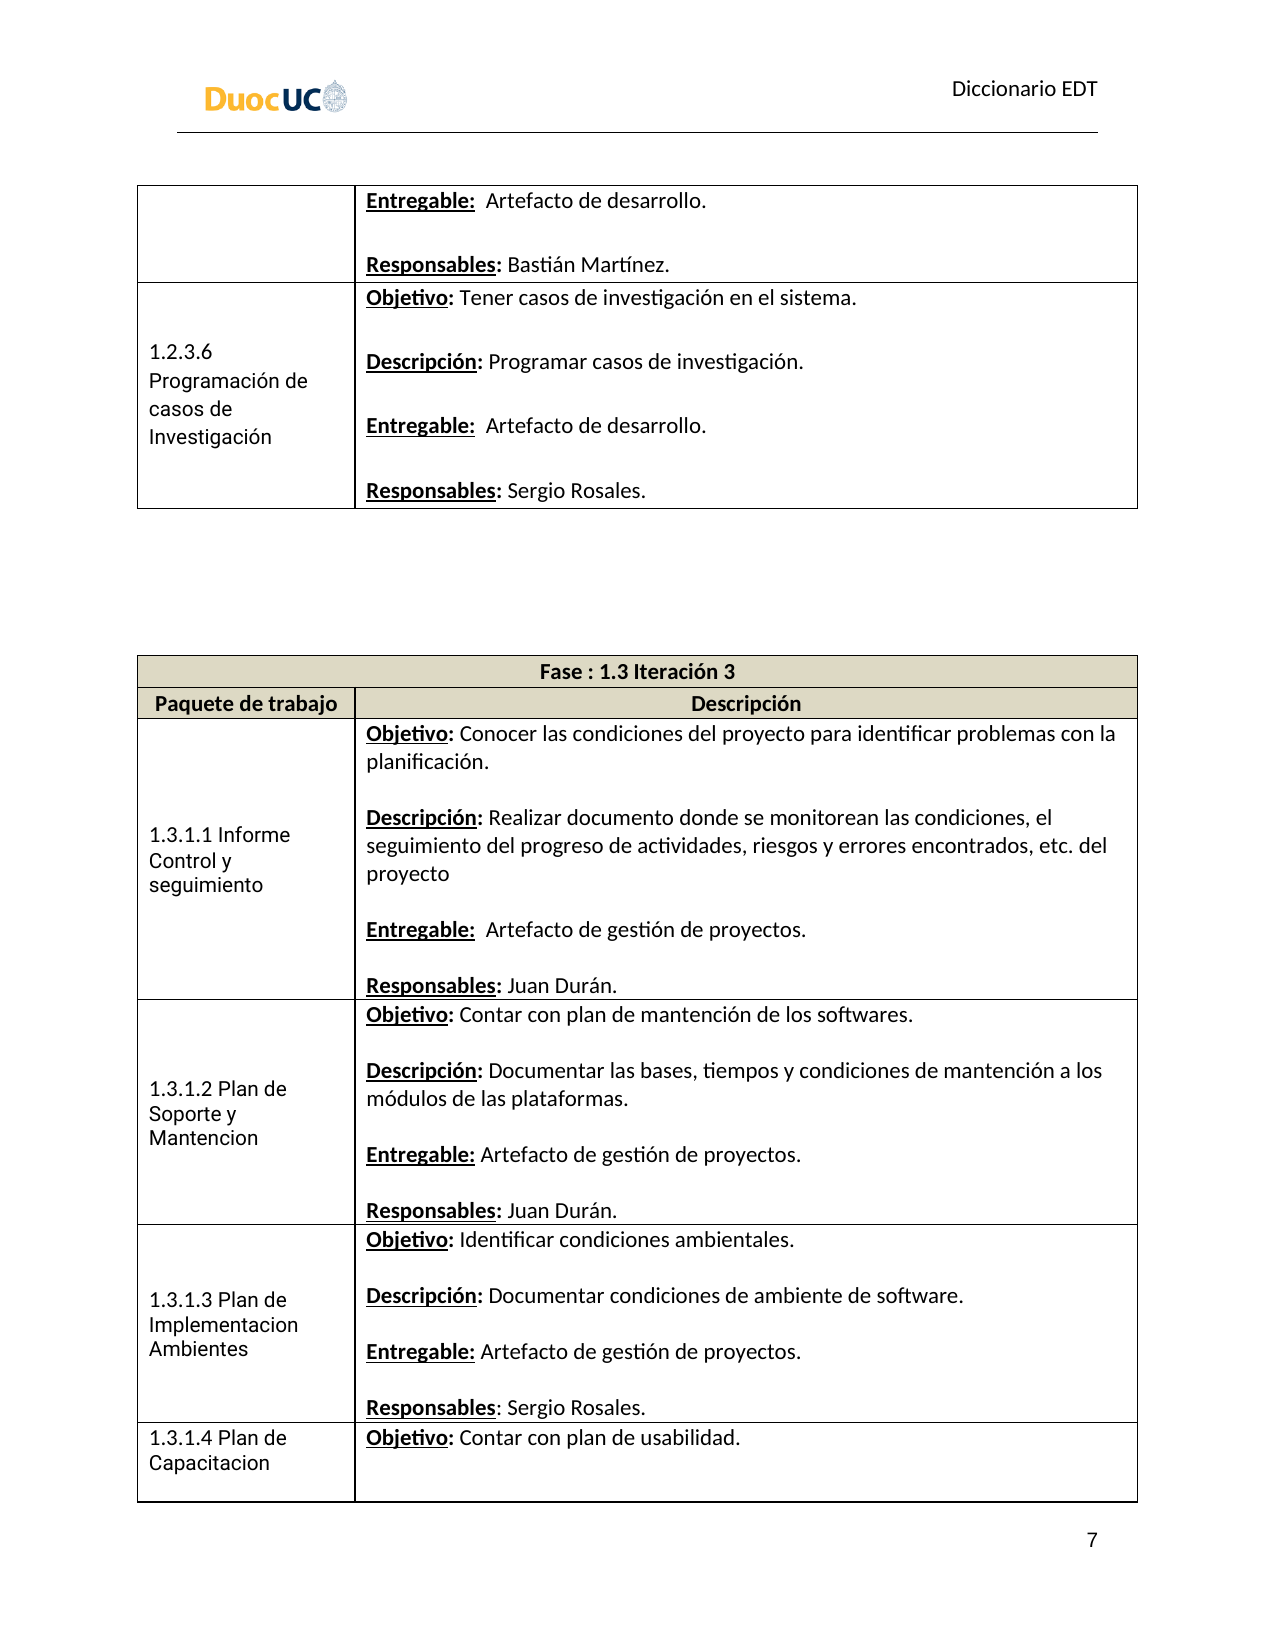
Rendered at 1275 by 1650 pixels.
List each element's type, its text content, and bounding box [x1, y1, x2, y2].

table_cell Descripción [356, 688, 1137, 718]
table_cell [356, 1423, 1137, 1501]
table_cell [138, 186, 354, 282]
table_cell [138, 1423, 354, 1501]
table_header Fase : 1.3 Iteración 3 [138, 656, 1137, 687]
table_cell Objetivo: Tener casos de investigación en el sistema. Descripción: Programar casos de investigación. Entregable: Artefacto de desarrollo. Responsables: Sergio Rosales. [356, 283, 1137, 508]
table_cell 1.3.1.3 Plan de Implementacion Ambientes [138, 1225, 354, 1422]
table_cell 1.3.1.2 Plan de Soporte y Mantencion [138, 1000, 354, 1224]
picture [198, 76, 352, 115]
table_cell 1.2.3.6 Programación de casos de Investigación [138, 283, 354, 508]
table_cell Objetivo: Identificar condiciones ambientales. Descripción: Documentar condiciones de ambiente de software. Entregable: Artefacto de gestión de proyectos. Responsables: Sergio Rosales. [356, 1225, 1137, 1422]
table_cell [356, 186, 1137, 282]
table_cell Objetivo: Conocer las condiciones del proyecto para identificar problemas con la planificación. Descripción: Realizar documento donde se monitorean las condiciones, el seguimiento del progreso de actividades, riesgos y errores encontrados, etc. del proyecto Entregable: Artefacto de gestión de proyectos. Responsables: Juan Durán. [356, 719, 1137, 999]
table_cell Paquete de trabajo [138, 688, 354, 718]
table_cell Objetivo: Contar con plan de mantención de los softwares. Descripción: Documentar las bases, tiempos y condiciones de mantención a los módulos de las plataformas. Entregable: Artefacto de gestión de proyectos. Responsables: Juan Durán. [356, 1000, 1137, 1224]
table_cell 1.3.1.1 Informe Control y seguimiento [138, 719, 354, 999]
